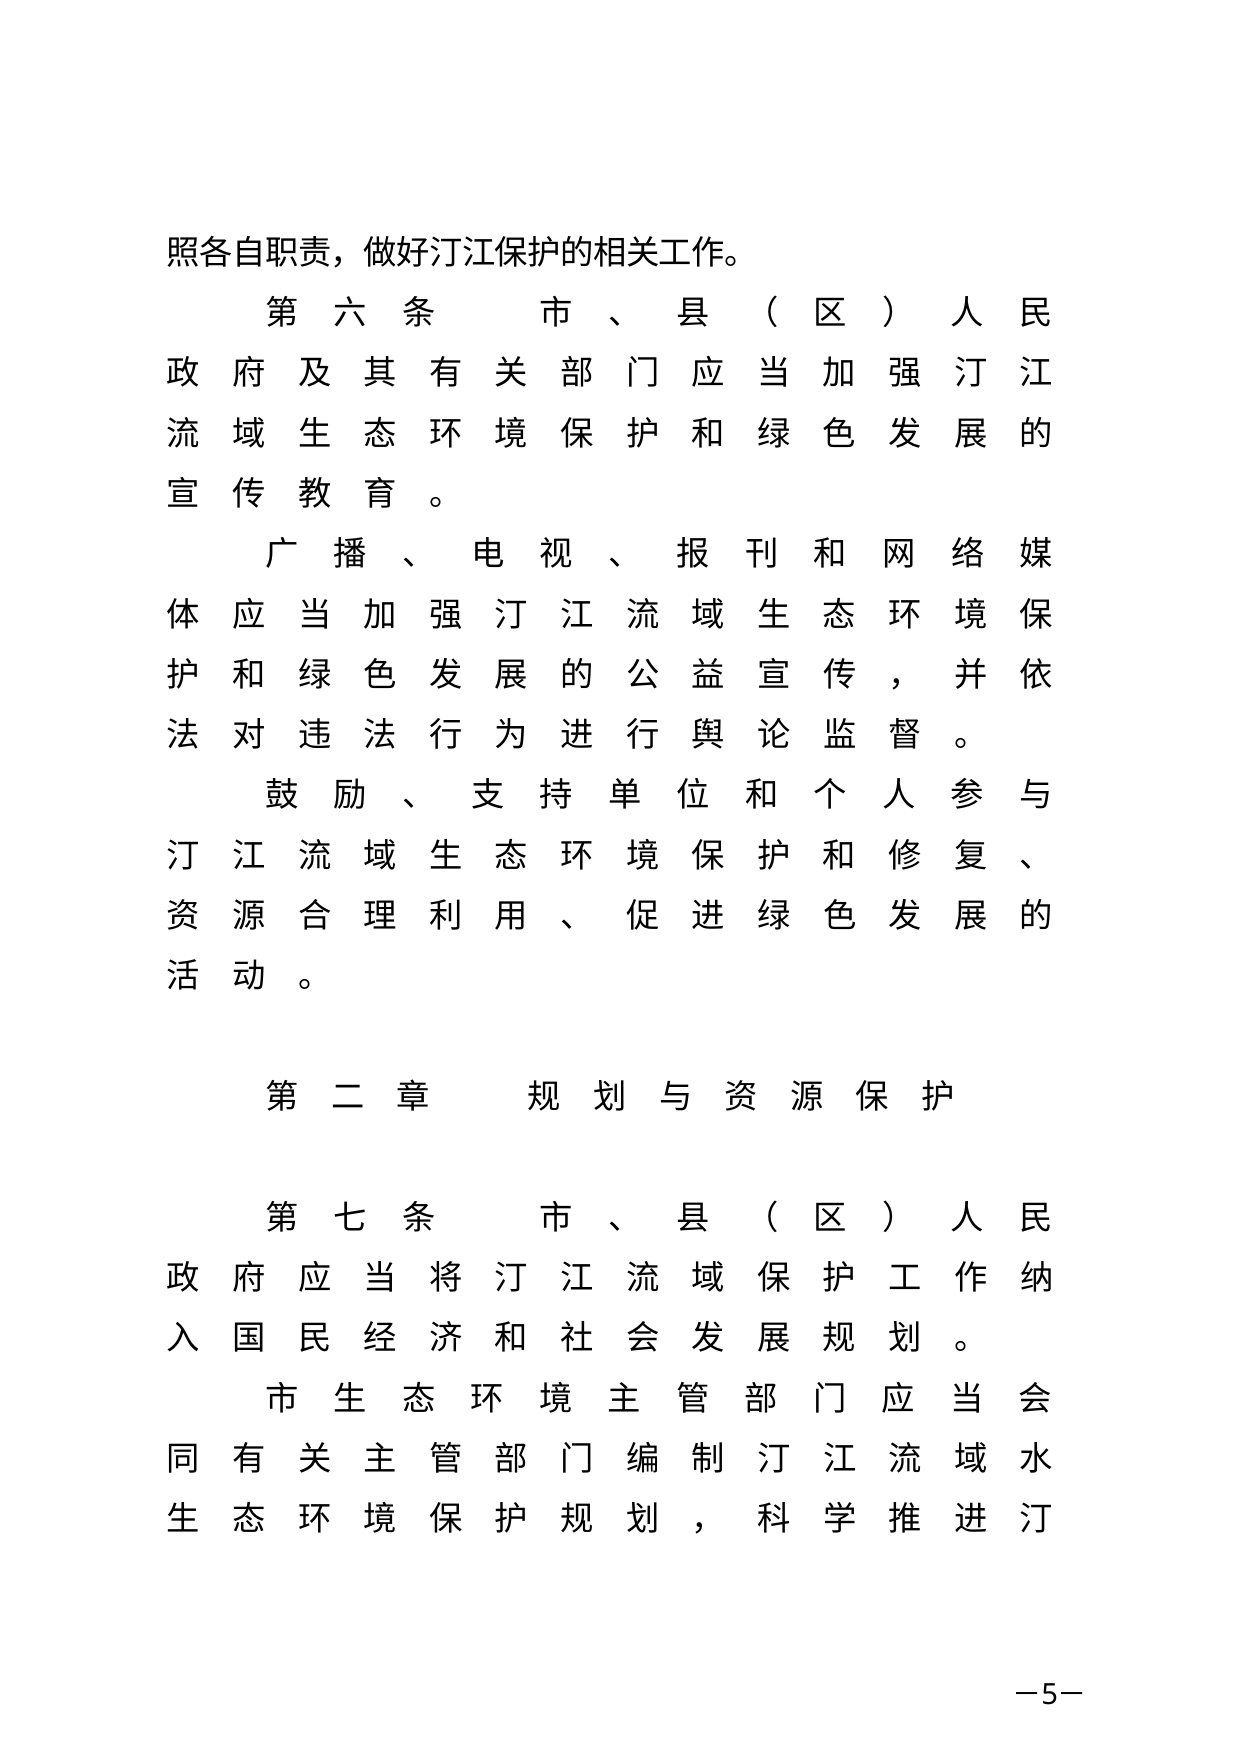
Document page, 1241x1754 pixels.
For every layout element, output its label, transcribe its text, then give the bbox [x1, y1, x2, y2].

text 鼓励、支持单位和个人参与汀江流域生态环境保护和修复、资源合理利用、促进绿色发展的活动。 [167, 762, 1085, 1003]
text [167, 219, 1085, 280]
text 广播、电视、报刊和网络媒体应当加强汀江流域生态环境保护和绿色发展的公益宣传，并依法对违法行为进行舆论监督。 [167, 521, 1085, 762]
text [167, 1365, 1085, 1546]
text 第七条 市、县（区）人民政府应当将汀江流域保护工作纳入国民经济和社会发展规划。 [167, 1184, 1085, 1365]
text 第二章 规划与资源保护 [167, 1064, 1085, 1124]
text 第六条 市、县（区）人民政府及其有关部门应当加强汀江流域生态环境保护和绿色发展的宣传教育。 [167, 280, 1085, 521]
